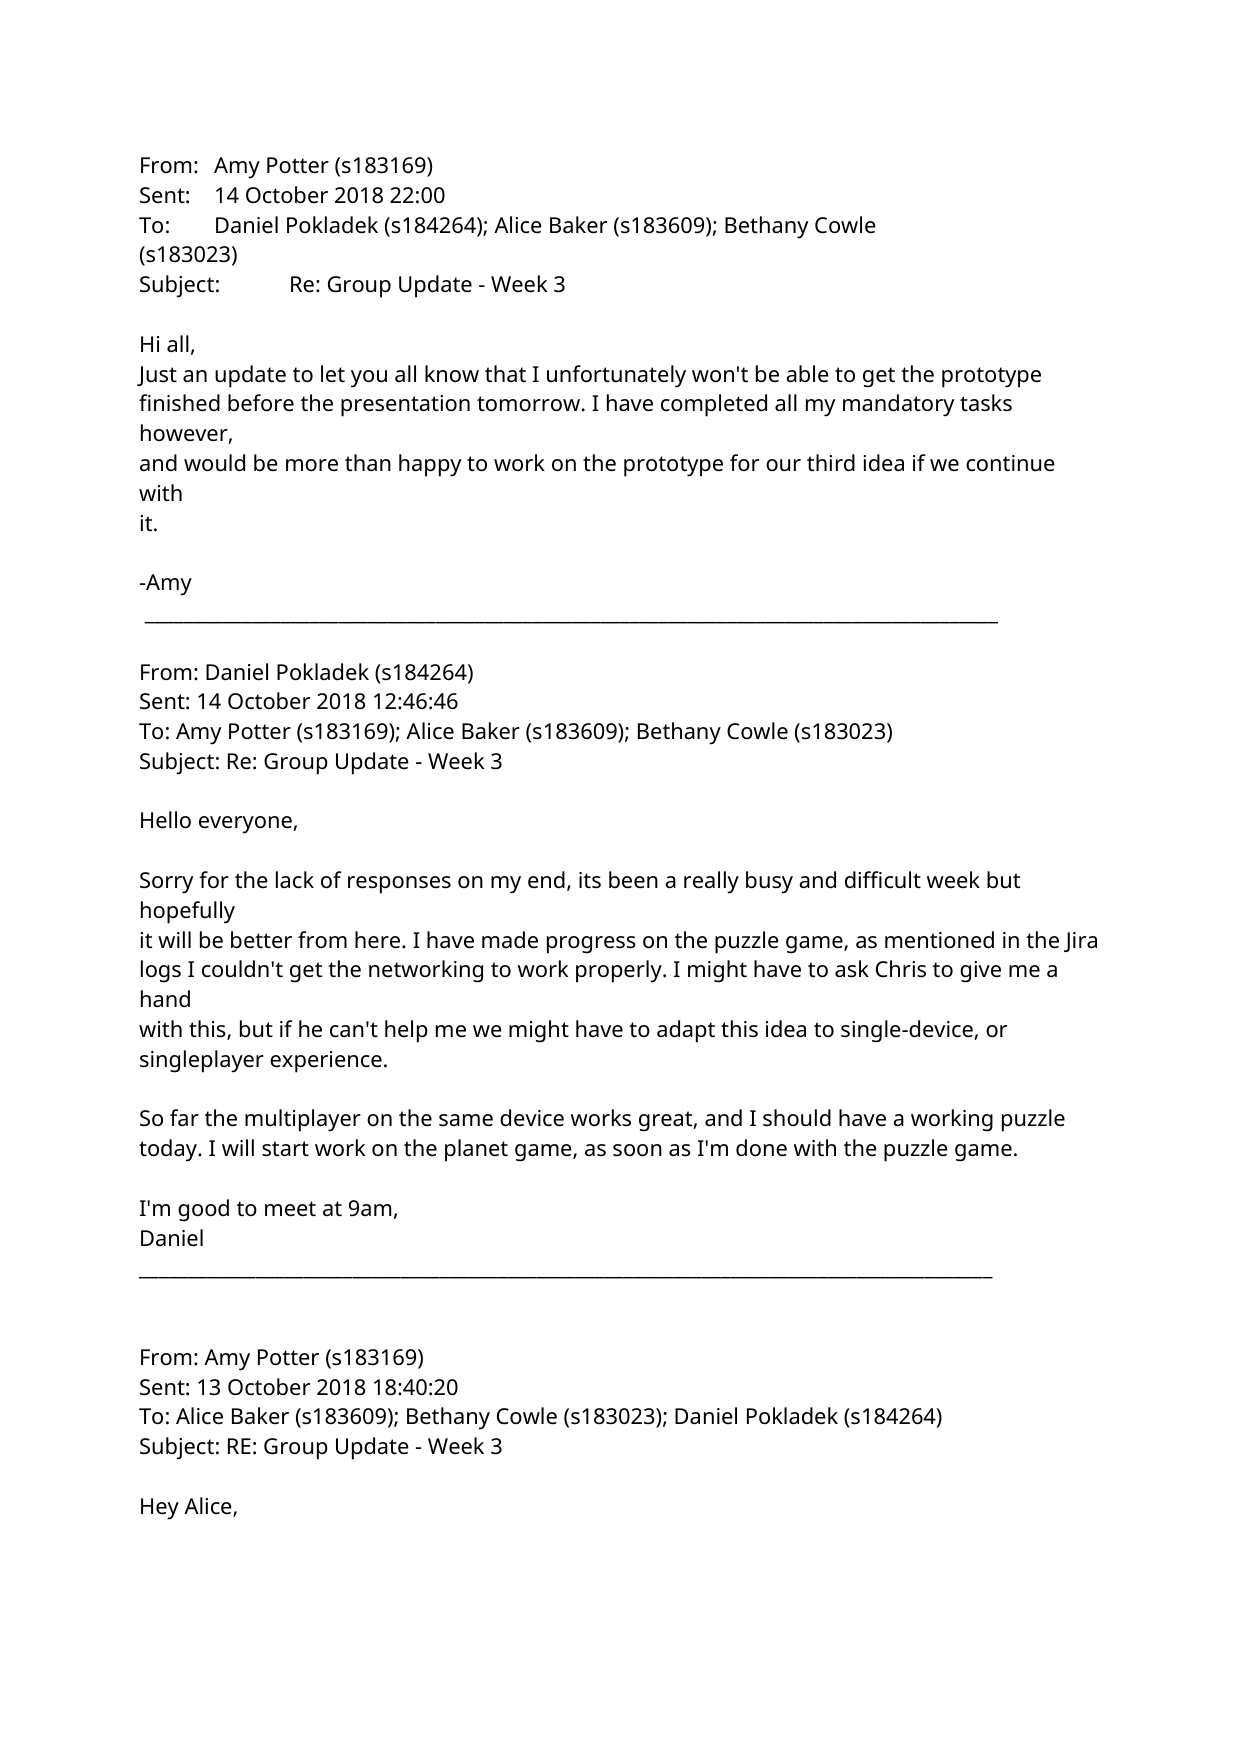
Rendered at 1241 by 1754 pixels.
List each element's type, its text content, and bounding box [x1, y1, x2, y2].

text with this, but if he can't help me we might have to adapt this idea to single-device, or [139, 1014, 1101, 1044]
text To: Amy Potter (s183169); Alice Baker (s183609); Bethany Cowle (s183023) [139, 716, 1101, 746]
text Sent: 13 October 2018 18:40:20 [139, 1371, 1101, 1401]
text Sent: 14 October 2018 12:46:46 [139, 686, 1101, 716]
text it will be better from here. I have made progress on the puzzle game, as mentioned in the Jira [139, 924, 1101, 954]
text Daniel [139, 1222, 1101, 1252]
text Hey Alice, [139, 1491, 1101, 1520]
text ________________________________________________________________________________________ [139, 1252, 1101, 1282]
text Hi all, [139, 329, 1101, 358]
text Sorry for the lack of responses on my end, its been a really busy and difficult week but hopefully [139, 865, 1101, 924]
text and would be more than happy to work on the prototype for our third idea if we continue with [139, 448, 1101, 507]
text -Amy [139, 567, 1101, 597]
text finished before the presentation tomorrow. I have completed all my mandatory tasks however, [139, 388, 1101, 448]
text Subject: Re: Group Update - Week 3 [139, 746, 1101, 776]
text Subject: RE: Group Update - Week 3 [139, 1431, 1101, 1461]
text So far the multiplayer on the same device works great, and I should have a working puzzle [139, 1103, 1101, 1133]
text ________________________________________________________________________________________ [139, 597, 1101, 627]
text Just an update to let you all know that I unfortunately won't be able to get the prototype [139, 358, 1101, 388]
text From: Amy Potter (s183169) [139, 150, 1101, 180]
text Sent: 14 October 2018 22:00 [139, 180, 1101, 209]
text singleplayer experience. [139, 1044, 1101, 1073]
text To: Daniel Pokladek (s184264); Alice Baker (s183609); Bethany Cowle [139, 209, 1101, 239]
text Hello everyone, [139, 805, 1101, 835]
text To: Alice Baker (s183609); Bethany Cowle (s183023); Daniel Pokladek (s184264) [139, 1401, 1101, 1431]
text logs I couldn't get the networking to work properly. I might have to ask Chris to give me a hand [139, 954, 1101, 1014]
text From: Daniel Pokladek (s184264) [139, 656, 1101, 686]
text today. I will start work on the planet game, as soon as I'm done with the puzzle game. [139, 1133, 1101, 1163]
text it. [139, 507, 1101, 537]
text I'm good to meet at 9am, [139, 1193, 1101, 1222]
text (s183023) [139, 239, 1101, 269]
text From: Amy Potter (s183169) [139, 1342, 1101, 1371]
text Subject: Re: Group Update - Week 3 [139, 269, 1101, 299]
